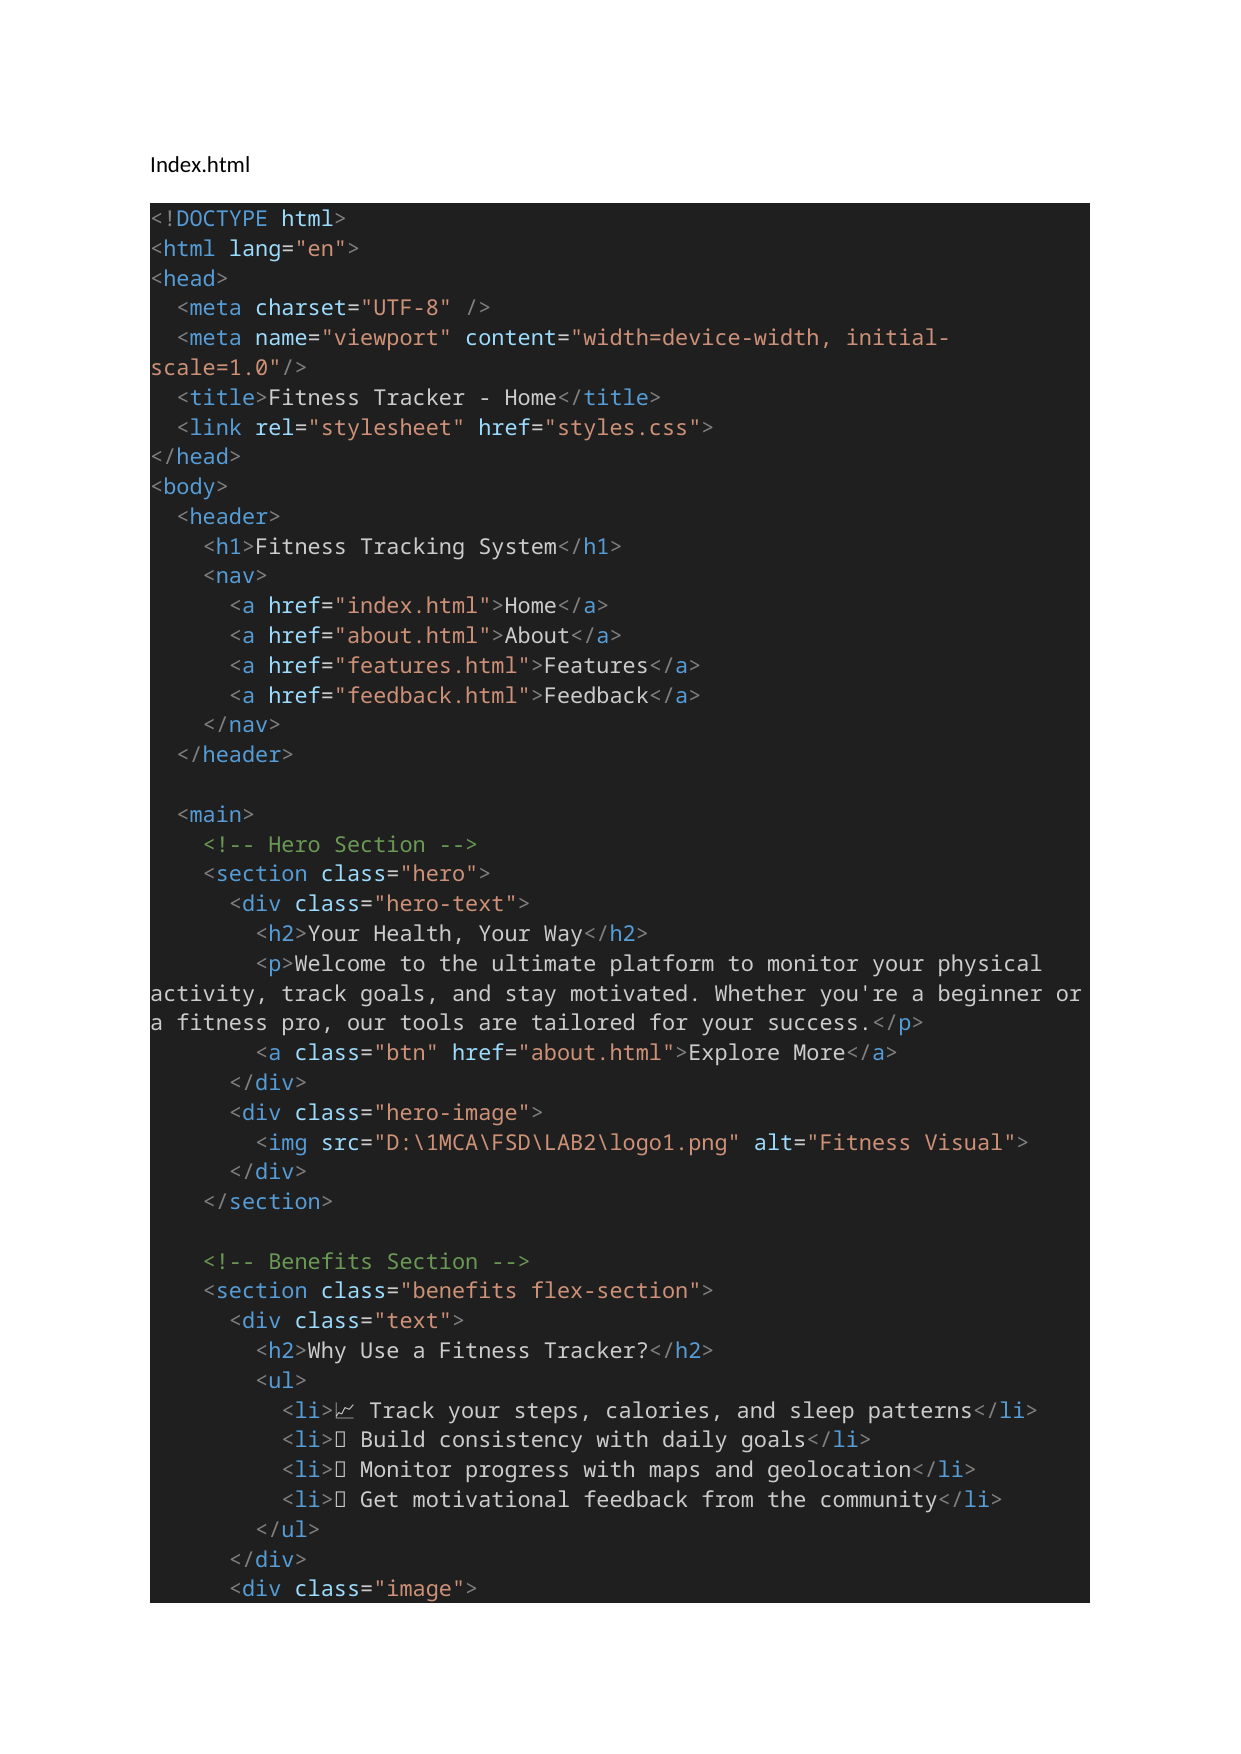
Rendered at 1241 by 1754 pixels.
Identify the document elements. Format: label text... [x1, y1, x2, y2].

text </nav> [150, 709, 1090, 739]
text <p>Welcome to the ultimate platform to monitor your physical activity, track goals, and stay motivated. Whether you're a beginner or a fitness pro, our tools are tailored for your success.</p> [150, 948, 1090, 1037]
text </header> [150, 739, 1090, 769]
text <html lang="en"> [150, 233, 1090, 263]
text <a href="about.html">About</a> [150, 620, 1090, 650]
text <a href="index.html">Home</a> [150, 590, 1090, 620]
text <h2>Your Health, Your Way</h2> [150, 918, 1090, 948]
text <section class="benefits flex-section"> [150, 1276, 1090, 1305]
text <div class="hero-text"> [150, 888, 1090, 918]
text <meta name="viewport" content="width=device-width, initial-scale=1.0"/> [150, 322, 1090, 382]
text <img src="D:\1MCA\FSD\LAB2\logo1.png" alt="Fitness Visual"> [150, 1127, 1090, 1156]
text <li>💬 Get motivational feedback from the community</li> [150, 1484, 1090, 1514]
text </ul> [150, 1514, 1090, 1544]
text <h2>Why Use a Fitness Tracker?</h2> [150, 1335, 1090, 1365]
text <!-- Benefits Section --> [150, 1246, 1090, 1276]
text <li>📍 Monitor progress with maps and geolocation</li> [150, 1454, 1090, 1484]
text </section> [150, 1186, 1090, 1216]
text Index.html [150, 150, 1090, 178]
text <ul> [150, 1365, 1090, 1395]
text <!DOCTYPE html> [150, 203, 1090, 233]
text <section class="hero"> [150, 858, 1090, 888]
text </div> [150, 1156, 1090, 1186]
text <body> [150, 471, 1090, 501]
text <li>🧠 Build consistency with daily goals</li> [150, 1424, 1090, 1454]
text <nav> [150, 561, 1090, 590]
text <div class="hero-image"> [150, 1097, 1090, 1127]
text <meta charset="UTF-8" /> [150, 292, 1090, 322]
text <link rel="stylesheet" href="styles.css"> [150, 412, 1090, 441]
text </div> [150, 1544, 1090, 1573]
text <a href="feedback.html">Feedback</a> [150, 680, 1090, 709]
text <a class="btn" href="about.html">Explore More</a> [150, 1037, 1090, 1067]
text <header> [150, 501, 1090, 531]
text <a href="features.html">Features</a> [150, 650, 1090, 680]
text <main> [150, 799, 1090, 829]
text </div> [150, 1067, 1090, 1097]
text <div class="image"> [150, 1573, 1090, 1603]
text <title>Fitness Tracker - Home</title> [150, 382, 1090, 412]
text <!-- Hero Section --> [150, 829, 1090, 858]
text <li>📈 Track your steps, calories, and sleep patterns</li> [150, 1395, 1090, 1424]
text <h1>Fitness Tracking System</h1> [150, 531, 1090, 561]
text <div class="text"> [150, 1305, 1090, 1335]
text </head> [150, 441, 1090, 471]
text <head> [150, 263, 1090, 292]
